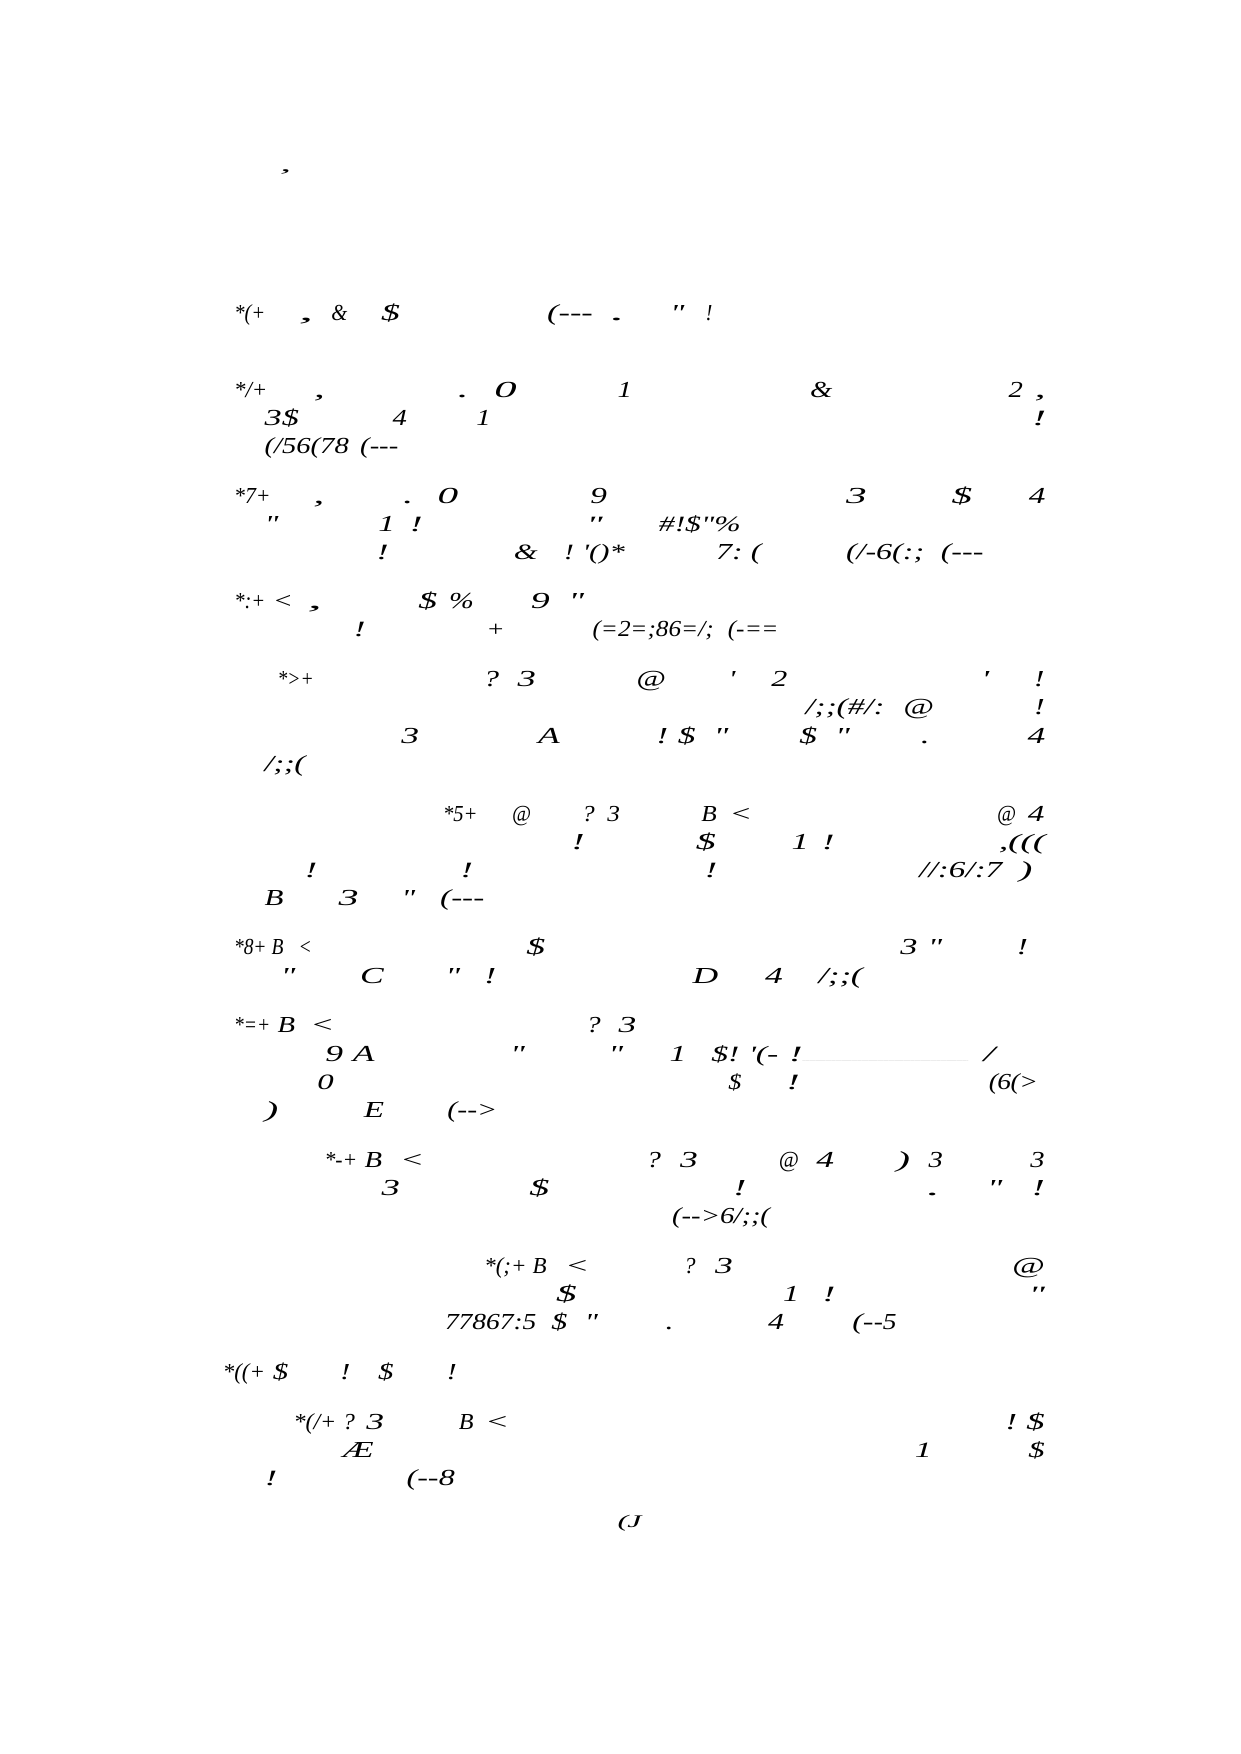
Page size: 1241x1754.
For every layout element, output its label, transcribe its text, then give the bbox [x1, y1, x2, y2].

text ! & ! '()* 7: ( (/-6(:; (--- [264, 538, 1065, 564]
text /;;( [264, 750, 1065, 776]
text *8+ B < $ 3 " ! [234, 933, 1065, 960]
text *=+ B < ? 3 [234, 1011, 1065, 1038]
text *7+ , . 0 9 3 $ 4 " 1 ! " #!$"% [234, 482, 1045, 536]
text /;;(#/: @ ! [175, 693, 1045, 720]
text *-+ B < ? 3 @ 4 ) 3 3 [175, 1146, 1045, 1172]
text (J [194, 1511, 1065, 1531]
text (-->6/;;( [264, 1202, 1065, 1228]
text */+ , . 0 1 & 2 , 3$ 4 1 ! (/56(78 (--- [234, 377, 1046, 459]
text 0 $ ! (6(> [264, 1068, 1065, 1094]
text Æ 1 $ [175, 1436, 1045, 1462]
text ! $ 1 ! ,((( [175, 828, 1045, 854]
text 77867:5 $ " . 4 (--5 [264, 1308, 1065, 1334]
text ! (--8 [264, 1464, 1065, 1491]
text *(/+ ? 3 B < ! $ [175, 1408, 1045, 1434]
text , [223, 154, 1065, 175]
text 3 $ ! . " ! [175, 1174, 1046, 1200]
text *((+ $ ! $ ! [223, 1358, 1065, 1384]
text ! ! ! //:6/:7 ) B 3 " (--- [264, 856, 1045, 910]
text 9 A " " 1 $! '(- ! / [264, 1040, 1065, 1066]
text ! + (=2=;86=/; (-== [264, 615, 1065, 642]
text 3 A ! $ " $ " . 4 [175, 722, 1046, 748]
text *(+ , & $ (--- . " ! [234, 299, 1065, 325]
text " C " ! D 4 /;;( [264, 962, 1065, 988]
text $ 1 ! " [175, 1280, 1046, 1306]
text ) E (--> [264, 1096, 1065, 1122]
text *>+ ? 3 @ ' 2 ' ! [175, 665, 1045, 692]
text *5+ @ ? 3 B < @ 4 [175, 800, 1045, 826]
text *:+ < , $ % 9 " [234, 587, 1065, 614]
text *(;+ B < ? 3 @ [175, 1252, 1045, 1278]
